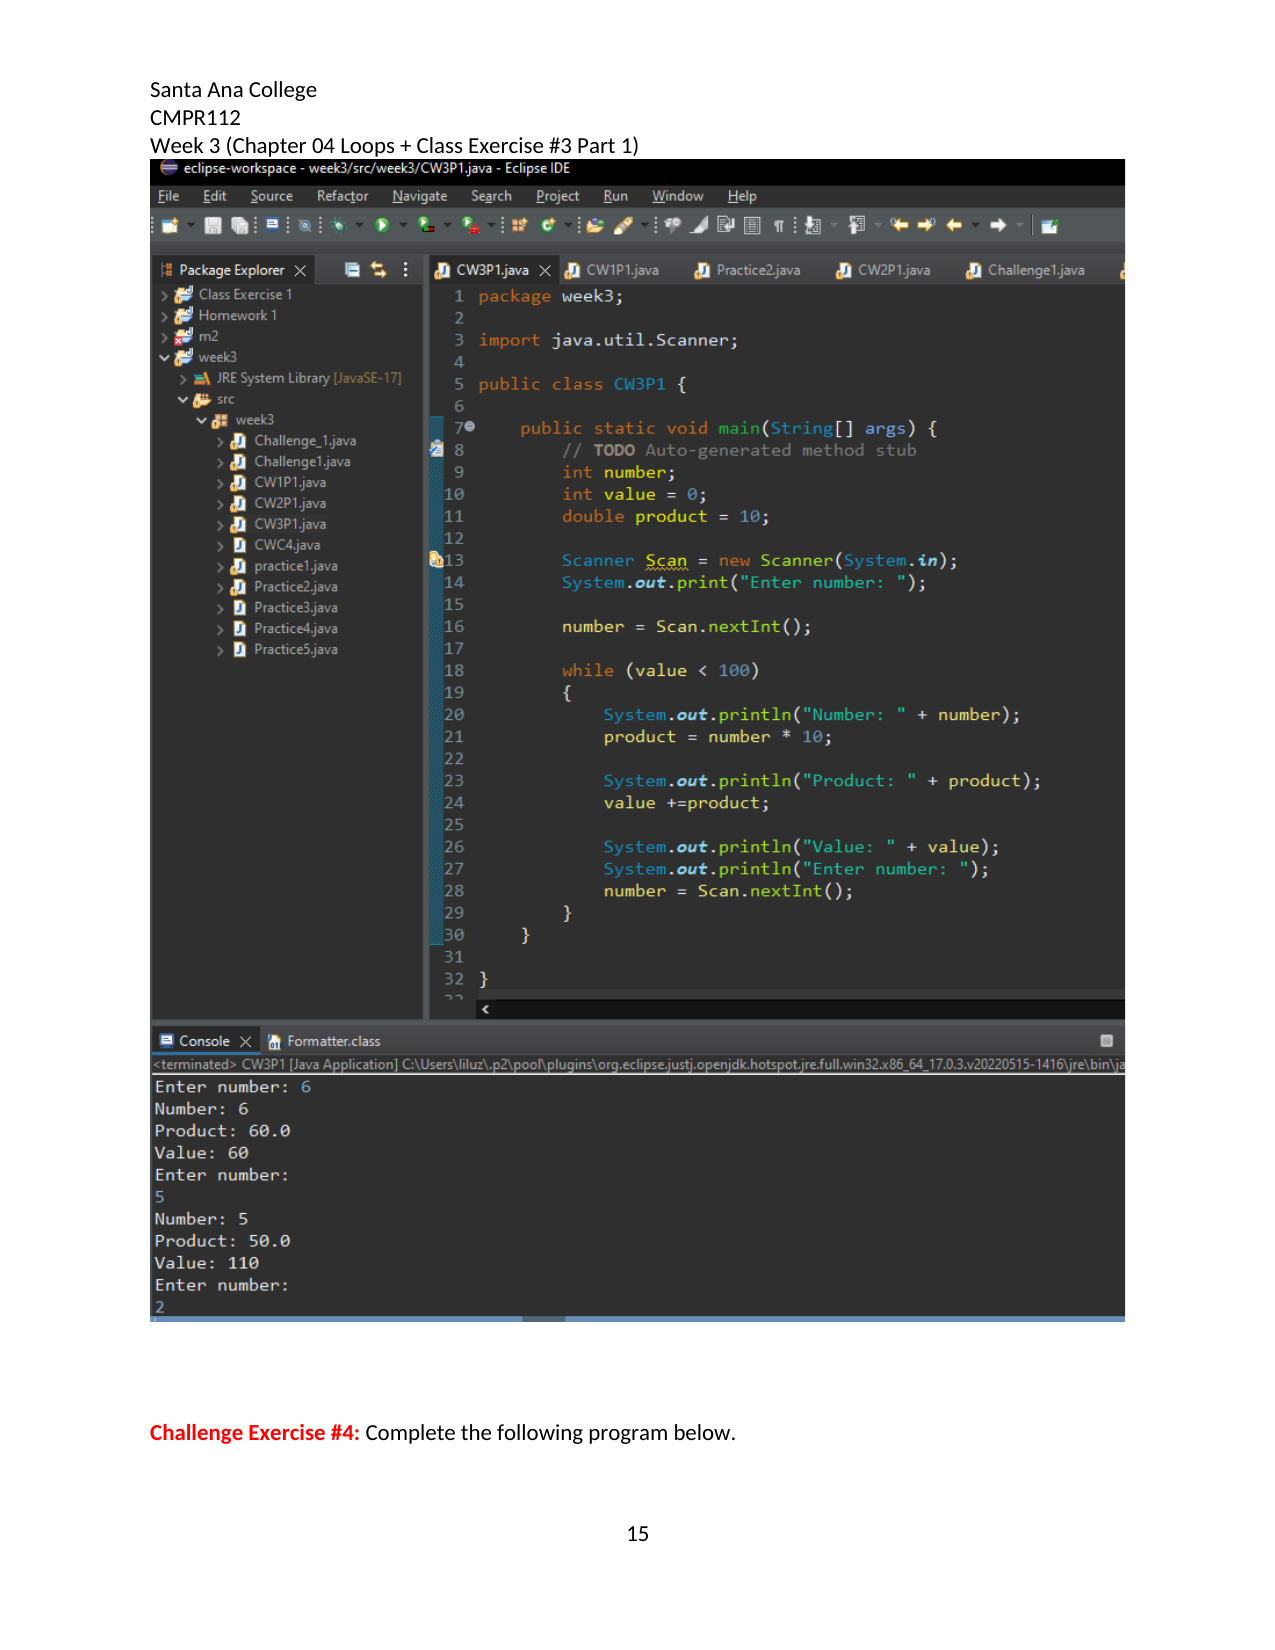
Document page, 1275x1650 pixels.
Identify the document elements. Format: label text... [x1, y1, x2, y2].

text Challenge Exercise #4: Complete the following program below. [150, 1418, 1125, 1446]
picture [150, 159, 1125, 1322]
